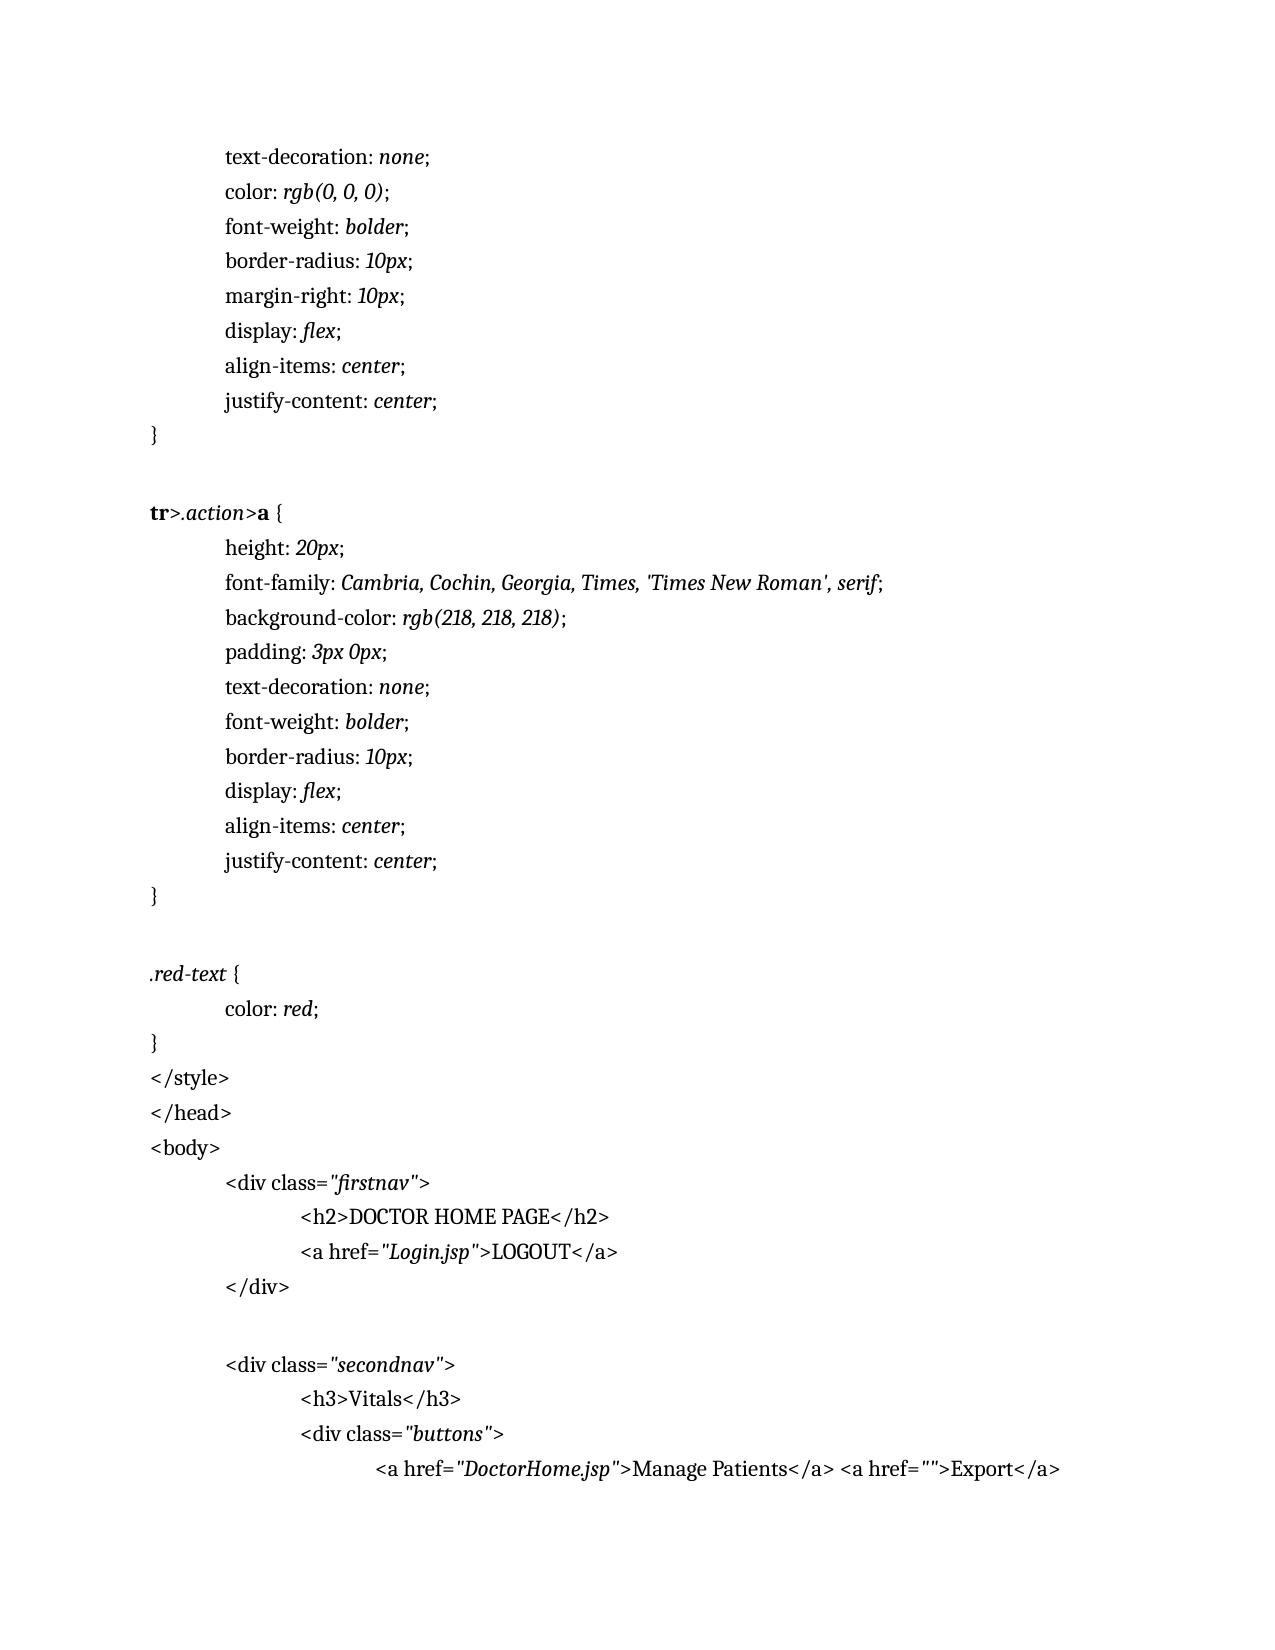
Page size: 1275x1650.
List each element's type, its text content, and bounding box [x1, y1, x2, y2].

text justify-content: center; [270, 393, 1125, 412]
text color: rgb(0, 0, 0); [150, 185, 1125, 203]
text <div class="firstnav"> [150, 1175, 342, 1193]
text <div class="firstnav"> [340, 1175, 1125, 1193]
text font-weight: bolder; [150, 219, 1125, 238]
text justify-content: center; [270, 854, 1125, 872]
text display: flex; [150, 324, 306, 342]
text </style> [150, 1071, 1125, 1089]
text font-family: Cambria, Cochin, Georgia, Times, 'Times New Roman', serif; [150, 576, 873, 594]
text background-color: rgb(218, 218, 218); [150, 611, 1125, 629]
text justify-content: center; [150, 393, 278, 412]
text border-radius: 10px; [150, 750, 1125, 768]
text <h2>DOCTOR HOME PAGE</h2> [150, 1210, 1125, 1228]
text display: flex; [304, 324, 1125, 342]
text <a href="DoctorHome.jsp">Manage Patients</a> <a href="">Export</a> [150, 1462, 1125, 1480]
text padding: 3px 0px; [150, 645, 1125, 663]
text } [150, 889, 1125, 907]
text <a href="Login.jsp">LOGOUT</a> [150, 1245, 1125, 1263]
text </div> [150, 1280, 1125, 1298]
text </head> [150, 1106, 1125, 1124]
text tr>.action>a { [150, 506, 1125, 524]
text display: flex; [150, 784, 1125, 803]
text text-decoration: none; [150, 680, 1125, 698]
text } [150, 428, 1125, 446]
text border-radius: 10px; [150, 254, 1125, 272]
text <div class="secondnav"> [150, 1358, 1125, 1376]
text <body> [150, 1141, 1125, 1159]
text color: red; [150, 1001, 1125, 1019]
text height: 20px; [150, 541, 1125, 559]
text <div class="buttons"> [150, 1427, 1125, 1445]
text <h3>Vitals</h3> [150, 1392, 1125, 1411]
text align-items: center; [150, 359, 1125, 377]
text } [150, 1036, 1125, 1054]
text text-decoration: none; [150, 150, 1125, 168]
text font-weight: bolder; [150, 715, 1125, 733]
text .red-text { [150, 967, 1125, 985]
text margin-right: 10px; [150, 289, 1125, 307]
text font-family: Cambria, Cochin, Georgia, Times, 'Times New Roman', serif; [872, 576, 1125, 594]
text align-items: center; [150, 819, 1125, 837]
text justify-content: center; [150, 854, 278, 872]
